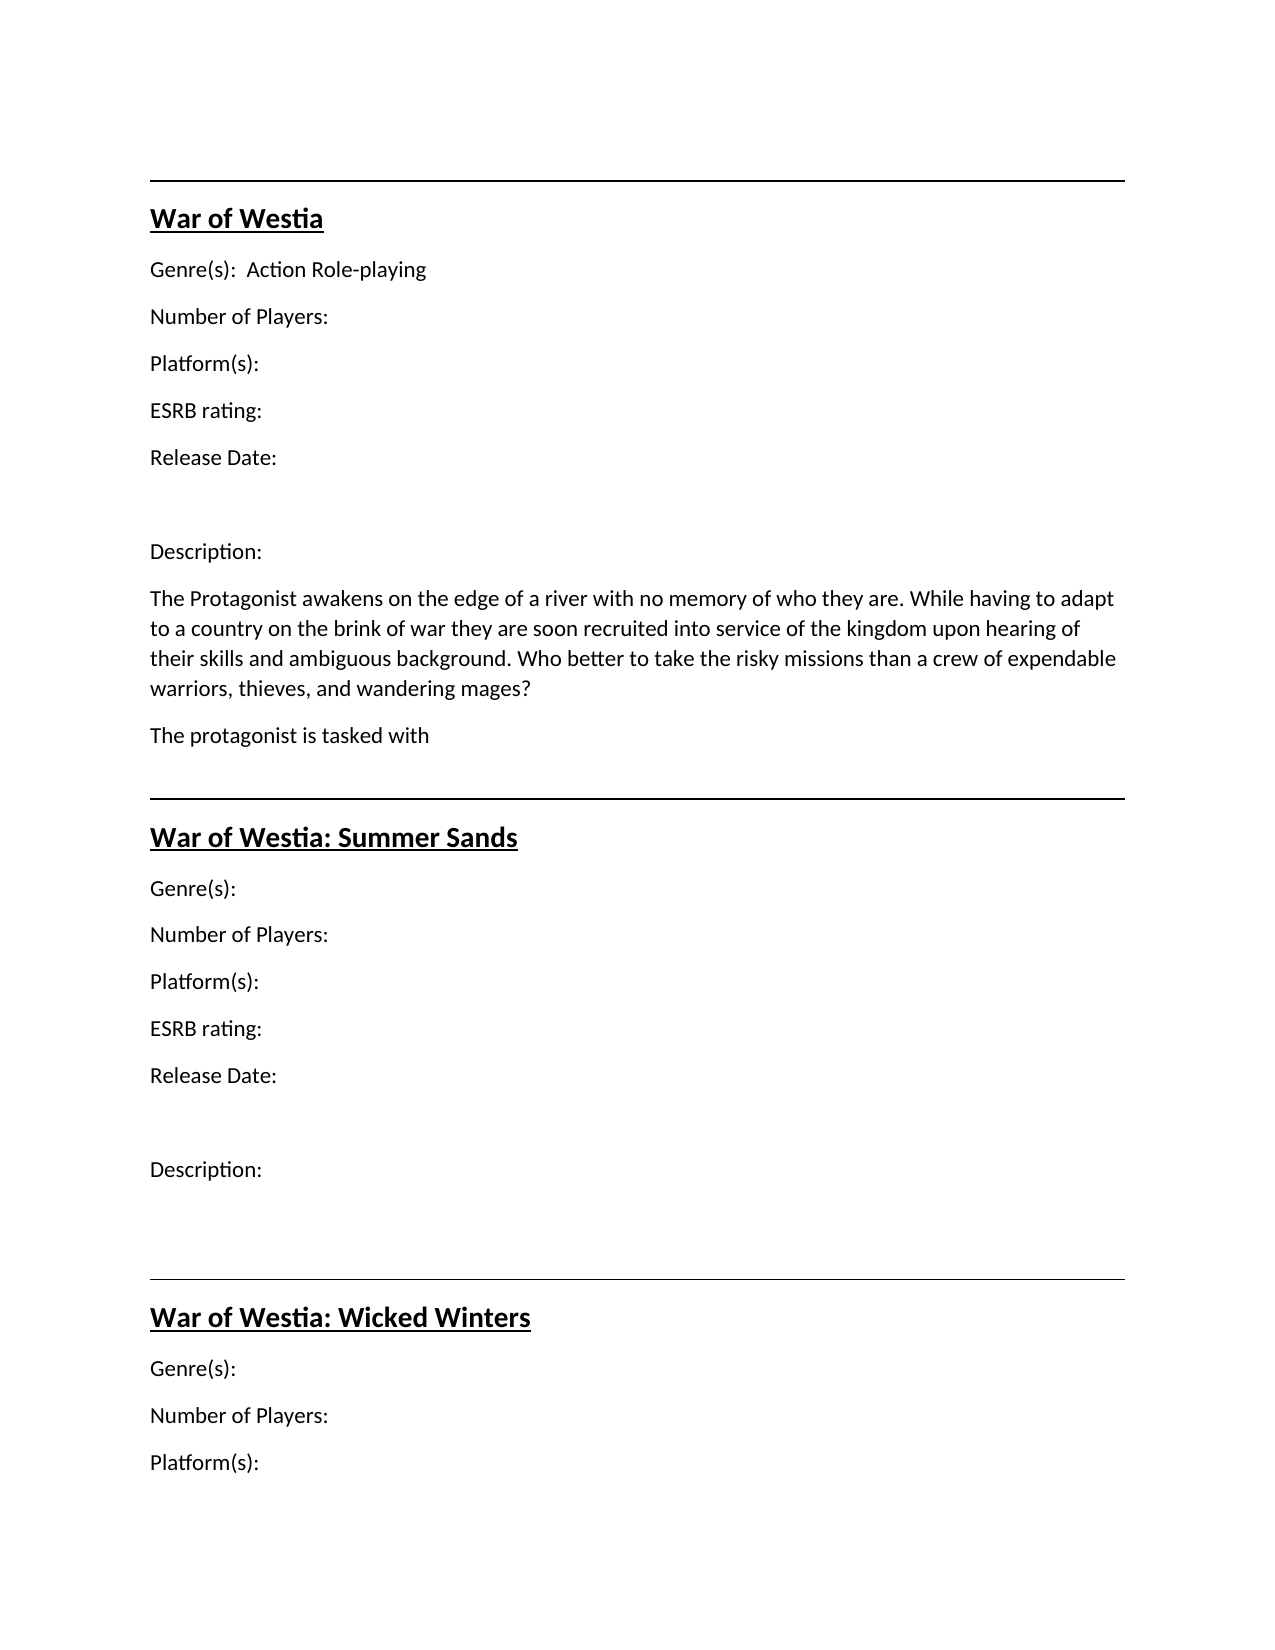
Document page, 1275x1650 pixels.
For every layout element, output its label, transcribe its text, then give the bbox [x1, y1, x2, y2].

text War of Westia [150, 201, 1125, 236]
text Release Date: [150, 1061, 1125, 1089]
text War of Westia: Wicked Winters [150, 1299, 1125, 1335]
text Platform(s): [150, 967, 1125, 996]
text Number of Players: [150, 921, 1125, 949]
text Platform(s): [150, 349, 1125, 377]
text Genre(s): Action Role-playing [150, 256, 1125, 284]
text ESRB rating: [150, 1014, 1125, 1042]
text Platform(s): [150, 1448, 1125, 1476]
text The protagonist is tasked with [150, 721, 1125, 749]
text The Protagonist awakens on the edge of a river with no memory of who they are. While having to adapt to a country on the brink of war they are soon recruited into service of the kingdom upon hearing of their skills and ambiguous background. Who better to take the risky missions than a crew of expendable warriors, thieves, and wandering mages? [150, 584, 1125, 702]
text War of Westia: Summer Sands [150, 819, 1125, 854]
text ESRB rating: [150, 396, 1125, 424]
text Description: [150, 537, 1125, 565]
text Genre(s): [150, 1354, 1125, 1382]
text Genre(s): [150, 874, 1125, 902]
text Number of Players: [150, 302, 1125, 331]
text Number of Players: [150, 1401, 1125, 1429]
text Release Date: [150, 443, 1125, 471]
text Description: [150, 1155, 1125, 1183]
